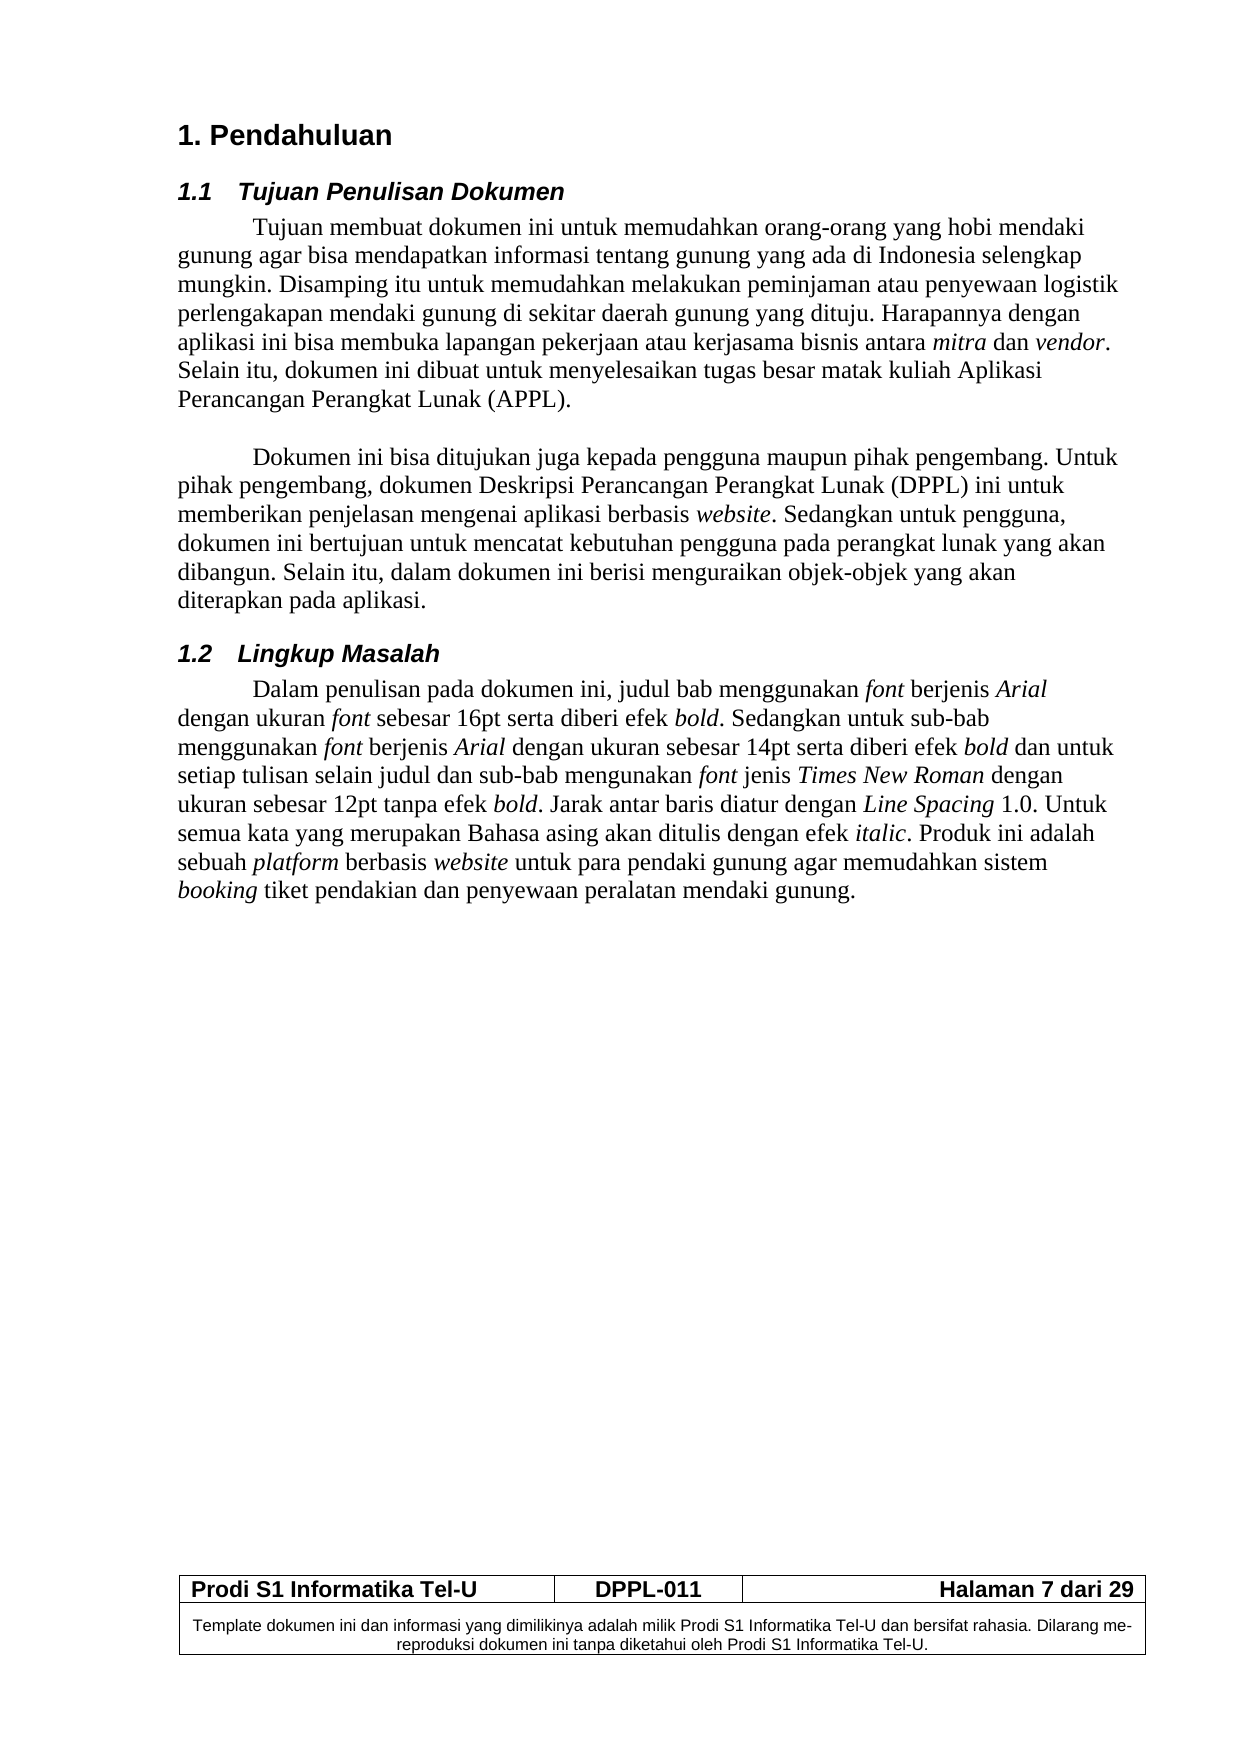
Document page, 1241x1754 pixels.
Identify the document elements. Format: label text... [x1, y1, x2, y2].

text Dokumen ini bisa ditujukan juga kepada pengguna maupun pihak pengembang. Untuk pihak pengembang, dokumen Deskripsi Perancangan Perangkat Lunak (DPPL) ini untuk memberikan penjelasan mengenai aplikasi berbasis website. Sedangkan untuk pengguna, dokumen ini bertujuan untuk mencatat kebutuhan pengguna pada perangkat lunak yang akan dibangun. Selain itu, dalam dokumen ini berisi menguraikan objek-objek yang akan diterapkan pada aplikasi. [177, 442, 1122, 614]
text Tujuan membuat dokumen ini untuk memudahkan orang-orang yang hobi mendaki gunung agar bisa mendapatkan informasi tentang gunung yang ada di Indonesia selengkap mungkin. Disamping itu untuk memudahkan melakukan peminjaman atau penyewaan logistik perlengakapan mendaki gunung di sekitar daerah gunung yang dituju. Harapannya dengan aplikasi ini bisa membuka lapangan pekerjaan atau kerjasama bisnis antara mitra dan vendor. Selain itu, dokumen ini dibuat untuk menyelesaikan tugas besar matak kuliah Aplikasi Perancangan Perangkat Lunak (APPL). [177, 212, 1122, 413]
text Dalam penulisan pada dokumen ini, judul bab menggunakan font berjenis Arial dengan ukuran font sebesar 16pt serta diberi efek bold. Sedangkan untuk sub-bab menggunakan font berjenis Arial dengan ukuran sebesar 14pt serta diberi efek bold dan untuk setiap tulisan selain judul dan sub-bab mengunakan font jenis Times New Roman dengan ukuran sebesar 12pt tanpa efek bold. Jarak antar baris diatur dengan Line Spacing 1.0. Untuk semua kata yang merupakan Bahasa asing akan ditulis dengan efek italic. Produk ini adalah sebuah platform berbasis website untuk para pendaki gunung agar memudahkan sistem booking tiket pendakian dan penyewaan peralatan mendaki gunung. [177, 674, 1122, 904]
subtitle Lingkup Masalah [177, 639, 1122, 668]
subtitle 1. Pendahuluan [177, 118, 1122, 152]
subtitle Tujuan Penulisan Dokumen [177, 177, 1122, 205]
